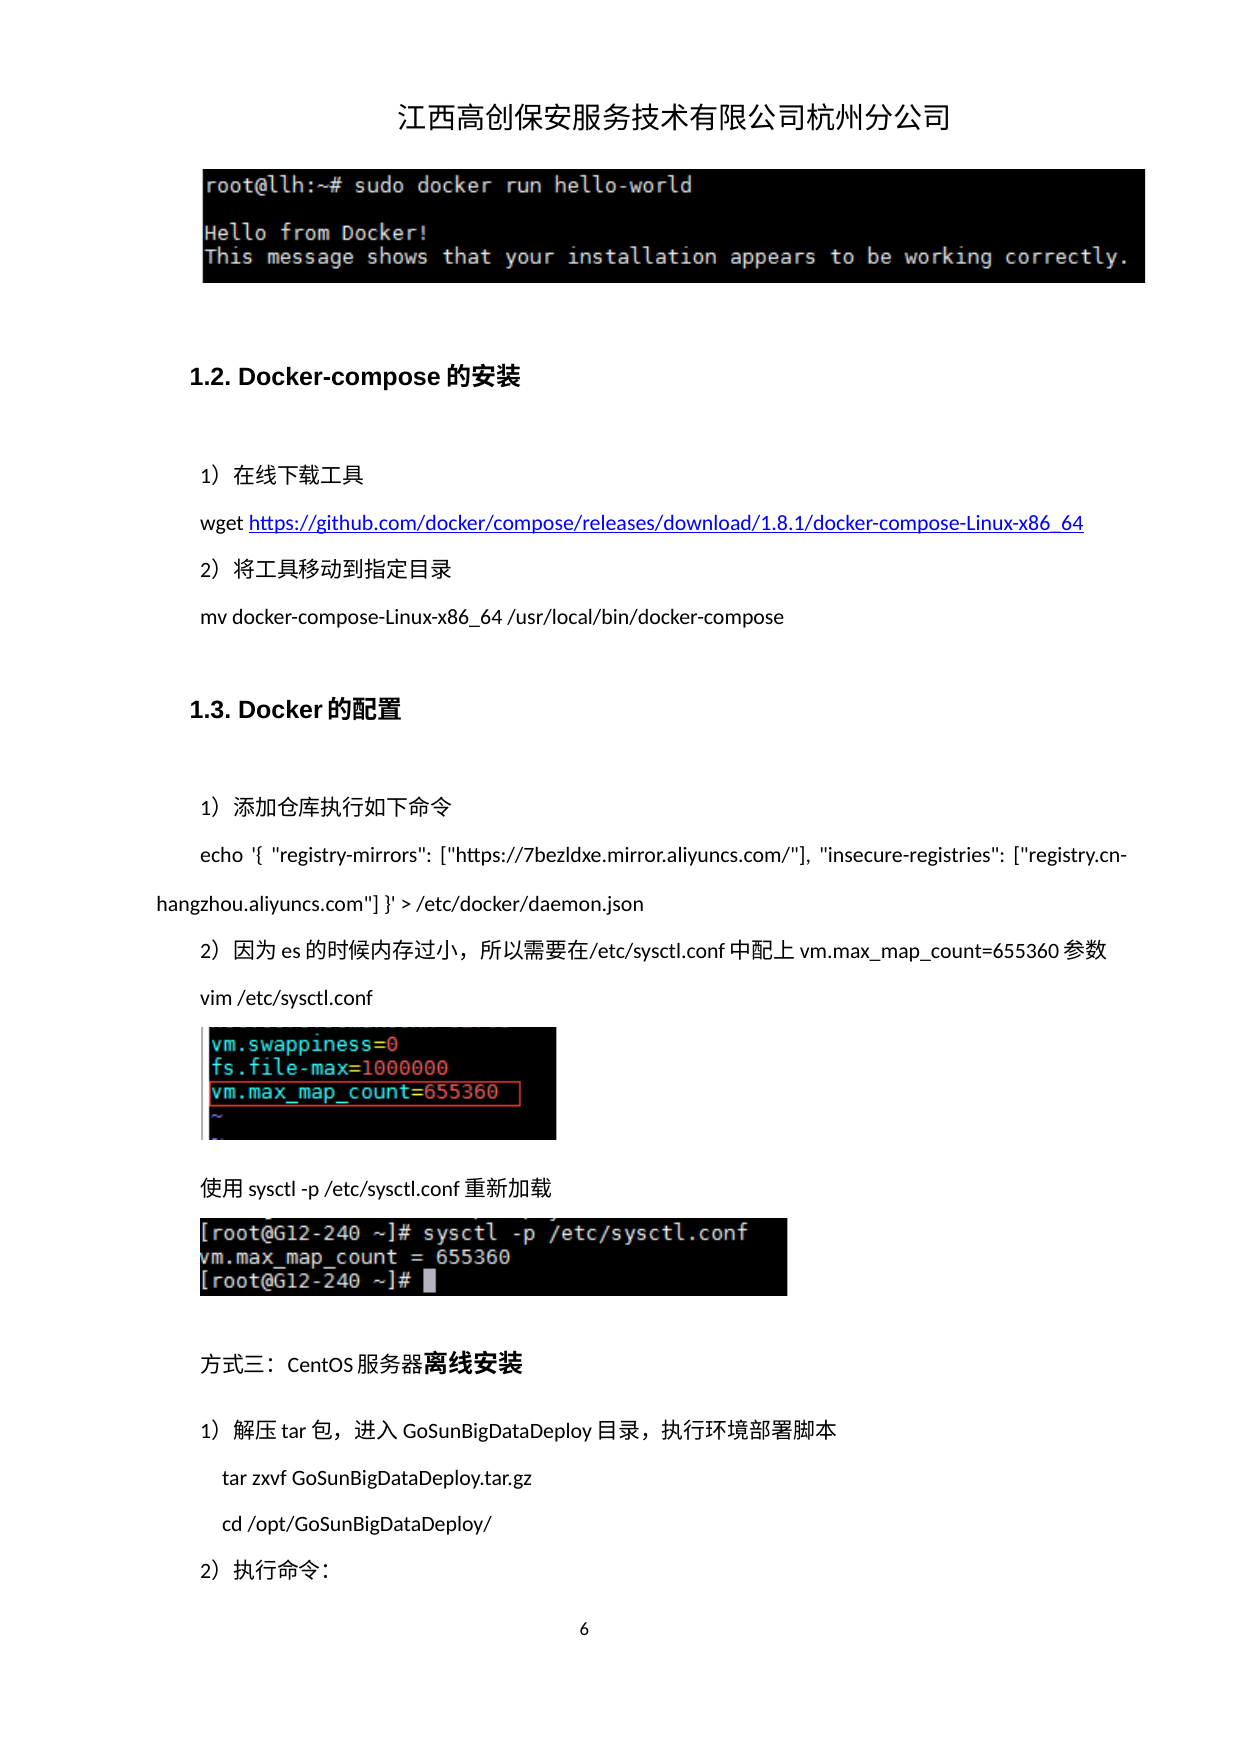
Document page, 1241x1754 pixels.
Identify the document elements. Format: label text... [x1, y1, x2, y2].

text 1）添加仓库执行如下命令 [156, 790, 1128, 822]
text wget https://github.com/docker/compose/releases/download/1.8.1/docker-compose-Linux-x86_64 [112, 506, 1128, 538]
text 2）将工具移动到指定目录 [112, 552, 1128, 584]
picture [200, 1218, 788, 1296]
text 方式三：CentOS服务器离线安装 [200, 1329, 1128, 1394]
subtitle Docker的配置 [189, 675, 1106, 740]
text 2）因为es的时候内存过小，所以需要在/etc/sysctl.conf中配上vm.max_map_count=655360参数 [200, 933, 1128, 965]
text echo '{ "registry-mirrors": ["https://7bezldxe.mirror.aliyuncs.com/"], "insecure-registries": ["registry.cn-hangzhou.aliyuncs.com"] }' > /etc/docker/daemon.json [156, 838, 1128, 919]
text 1）解压tar包，进入GoSunBigDataDeploy目录，执行环境部署脚本 [112, 1413, 1128, 1445]
text tar zxvf GoSunBigDataDeploy.tar.gz [222, 1461, 1128, 1493]
picture [200, 1027, 557, 1140]
subtitle Docker-compose的安装 [189, 342, 1106, 407]
picture [200, 169, 1146, 283]
text mv docker-compose-Linux-x86_64 /usr/local/bin/docker-compose [112, 600, 1128, 632]
text cd /opt/GoSunBigDataDeploy/ [222, 1507, 1128, 1539]
text 2）执行命令： [112, 1553, 1128, 1585]
text 使用sysctl -p /etc/sysctl.conf 重新加载 [200, 1170, 1128, 1203]
text vim /etc/sysctl.conf [200, 981, 1128, 1014]
text 1）在线下载工具 [156, 457, 1128, 490]
